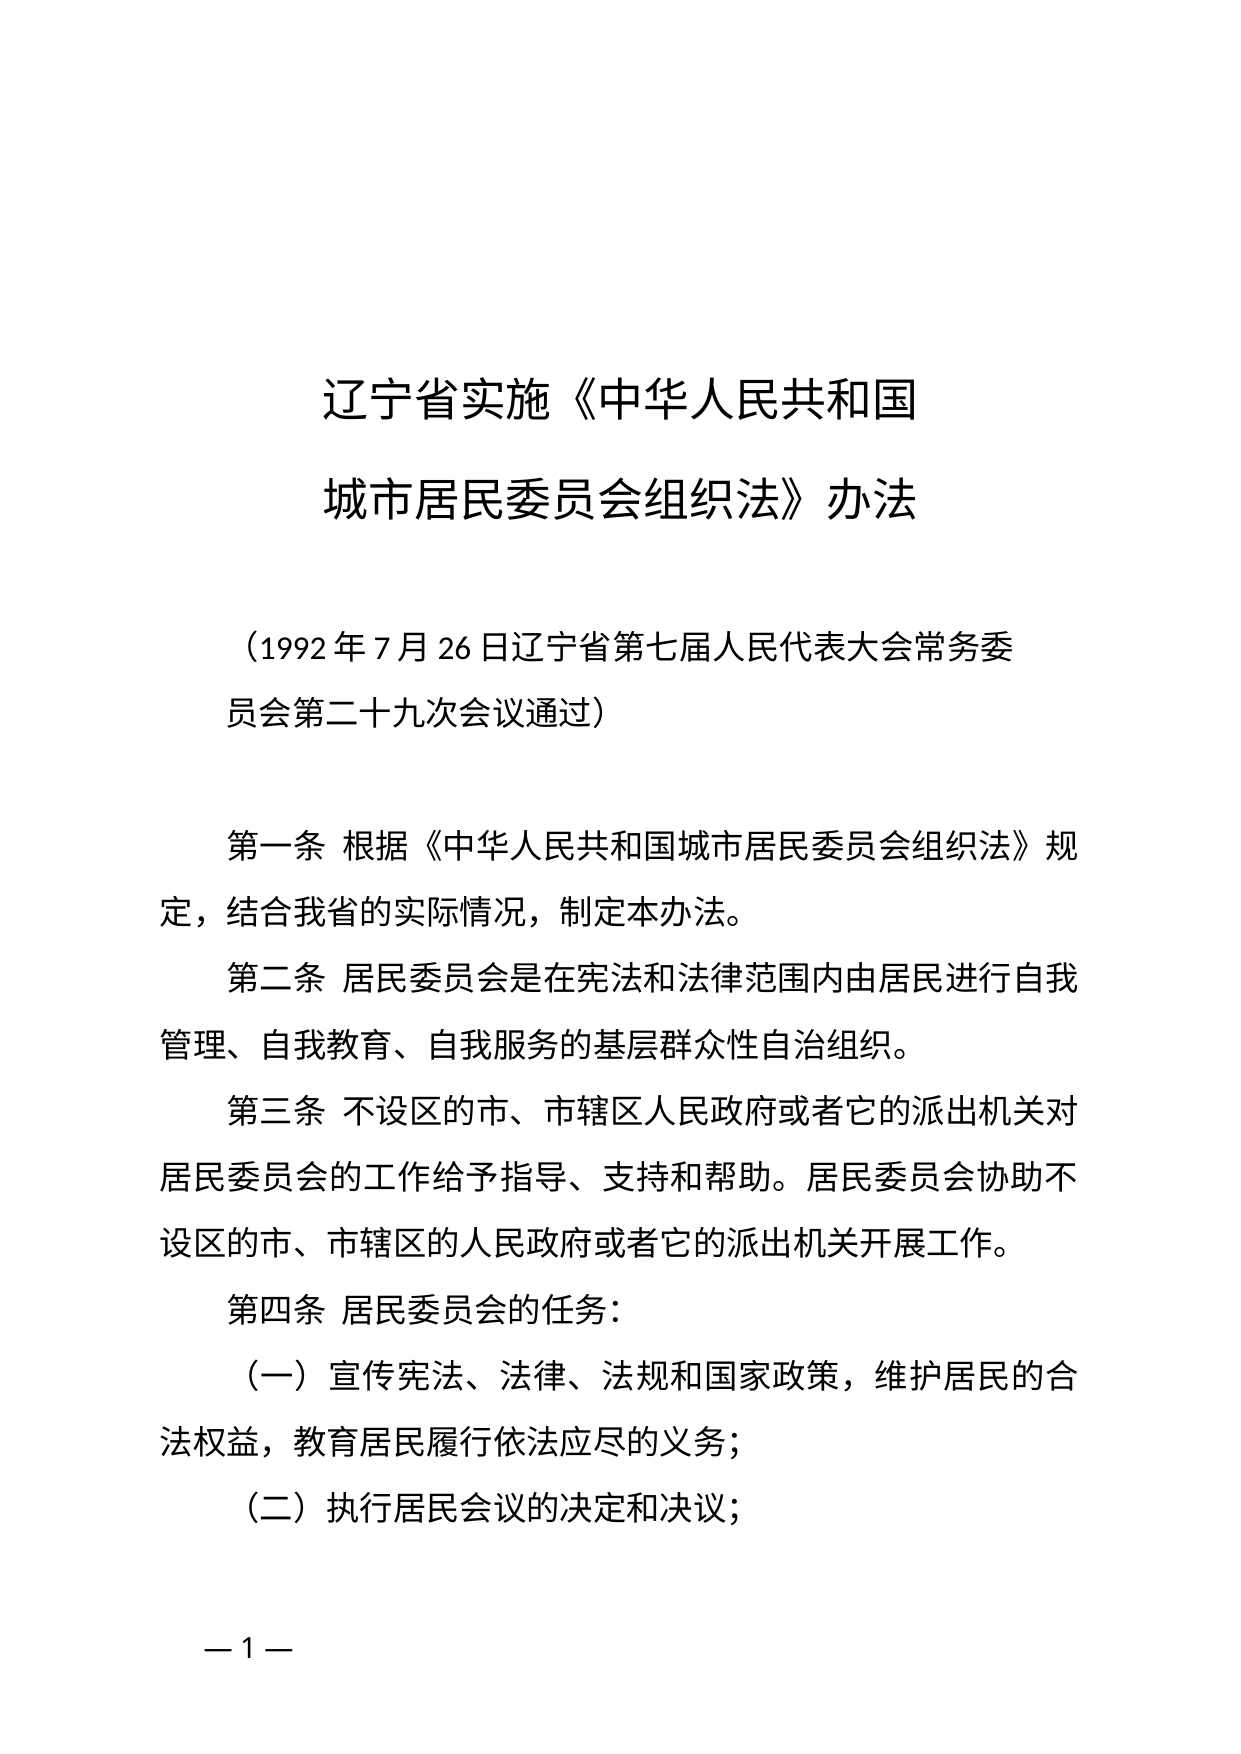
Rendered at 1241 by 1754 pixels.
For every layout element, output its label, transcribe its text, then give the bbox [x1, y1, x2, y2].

text 城市居民委员会组织法》办法 [159, 446, 1081, 546]
text 第三条 不设区的市、市辖区人民政府或者它的派出机关对居民委员会的工作给予指导、支持和帮助。居民委员会协助不设区的市、市辖区的人民政府或者它的派出机关开展工作。 [159, 1076, 1081, 1274]
text 第二条 居民委员会是在宪法和法律范围内由居民进行自我管理、自我教育、自我服务的基层群众性自治组织。 [159, 943, 1081, 1076]
text 辽宁省实施《中华人民共和国 [159, 347, 1081, 446]
text 第一条 根据《中华人民共和国城市居民委员会组织法》规定，结合我省的实际情况，制定本办法。 [159, 811, 1081, 943]
text （1992年7月26日辽宁省第七届人民代表大会常务委员会第二十九次会议通过） [225, 612, 1015, 744]
text （二）执行居民会议的决定和决议； [159, 1473, 1081, 1539]
text （一）宣传宪法、法律、法规和国家政策，维护居民的合法权益，教育居民履行依法应尽的义务； [159, 1341, 1081, 1473]
text 第四条 居民委员会的任务： [159, 1274, 1081, 1341]
